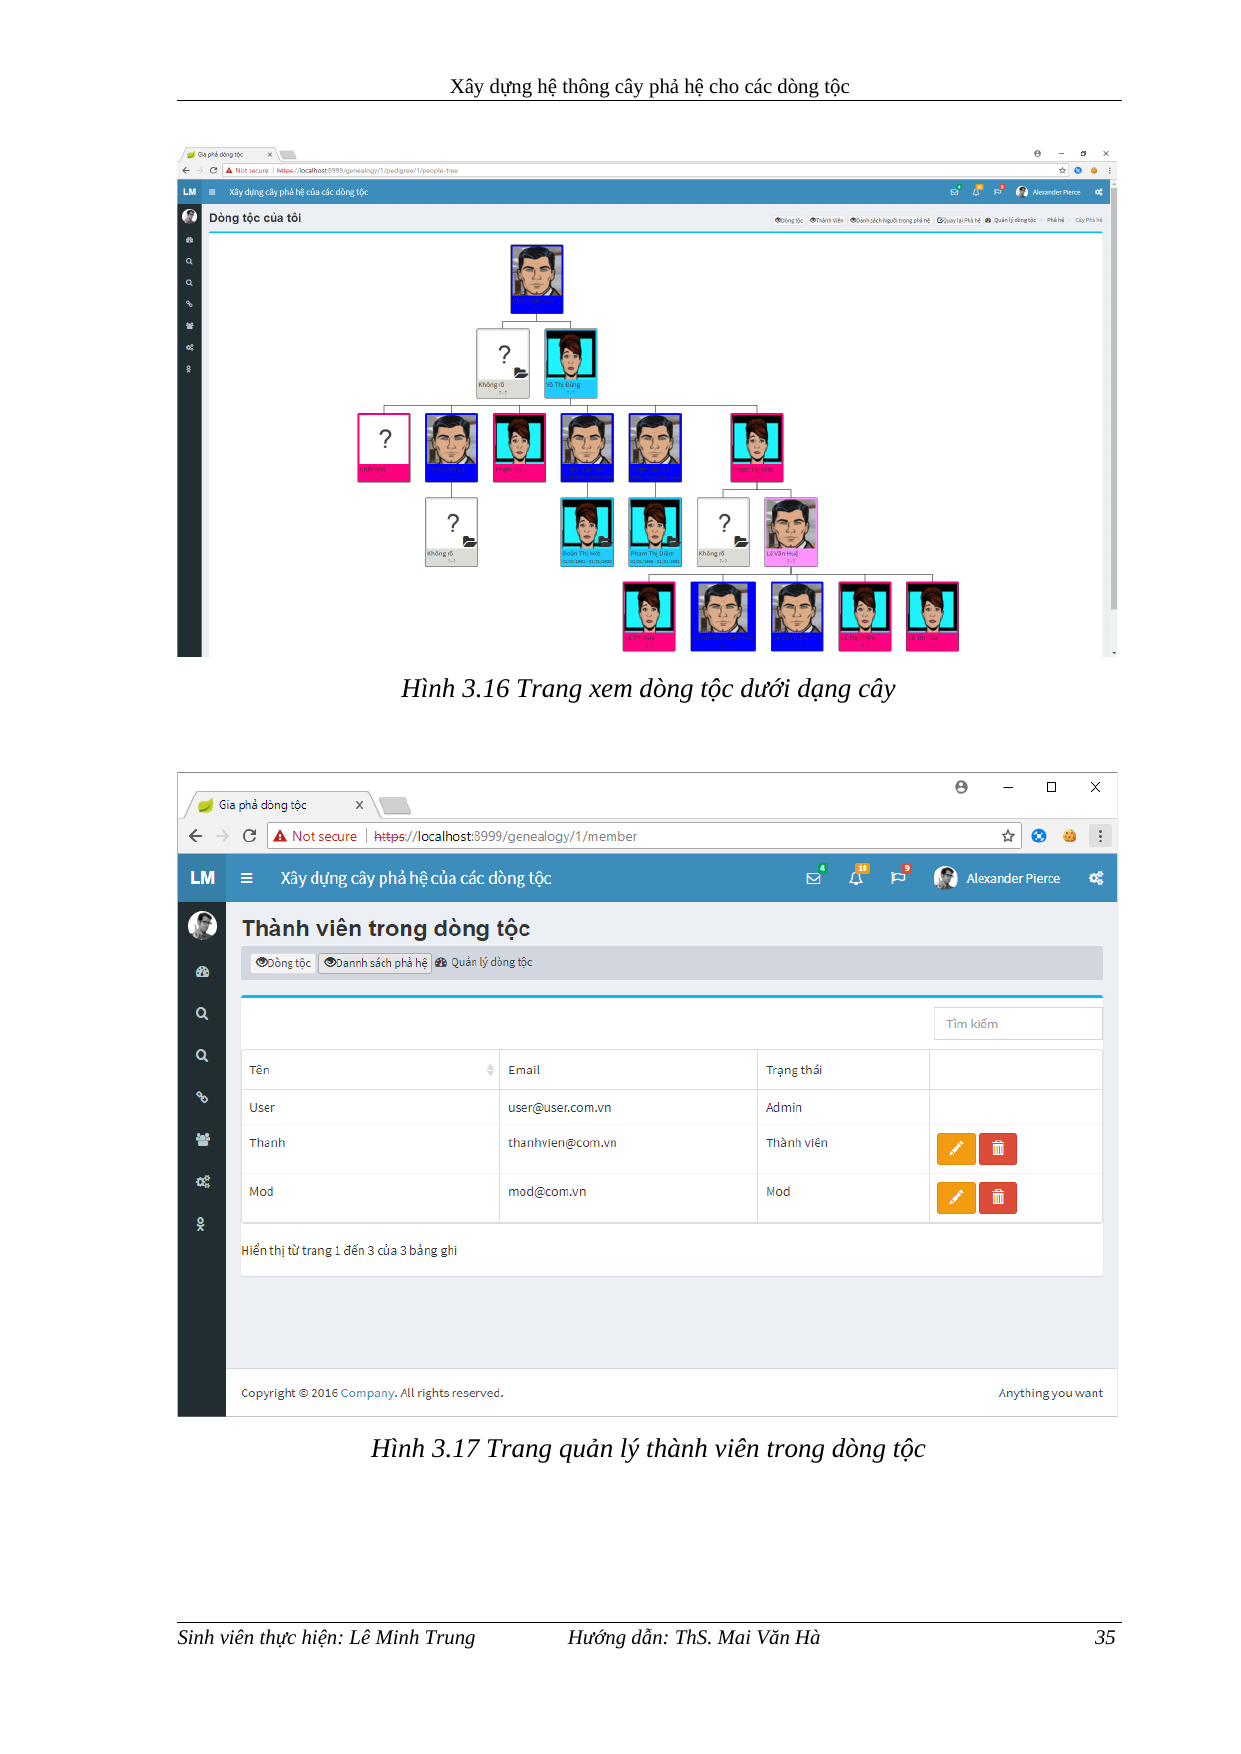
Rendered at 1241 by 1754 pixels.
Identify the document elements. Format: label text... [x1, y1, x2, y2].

picture [177, 772, 1118, 1417]
picture [177, 147, 1118, 657]
